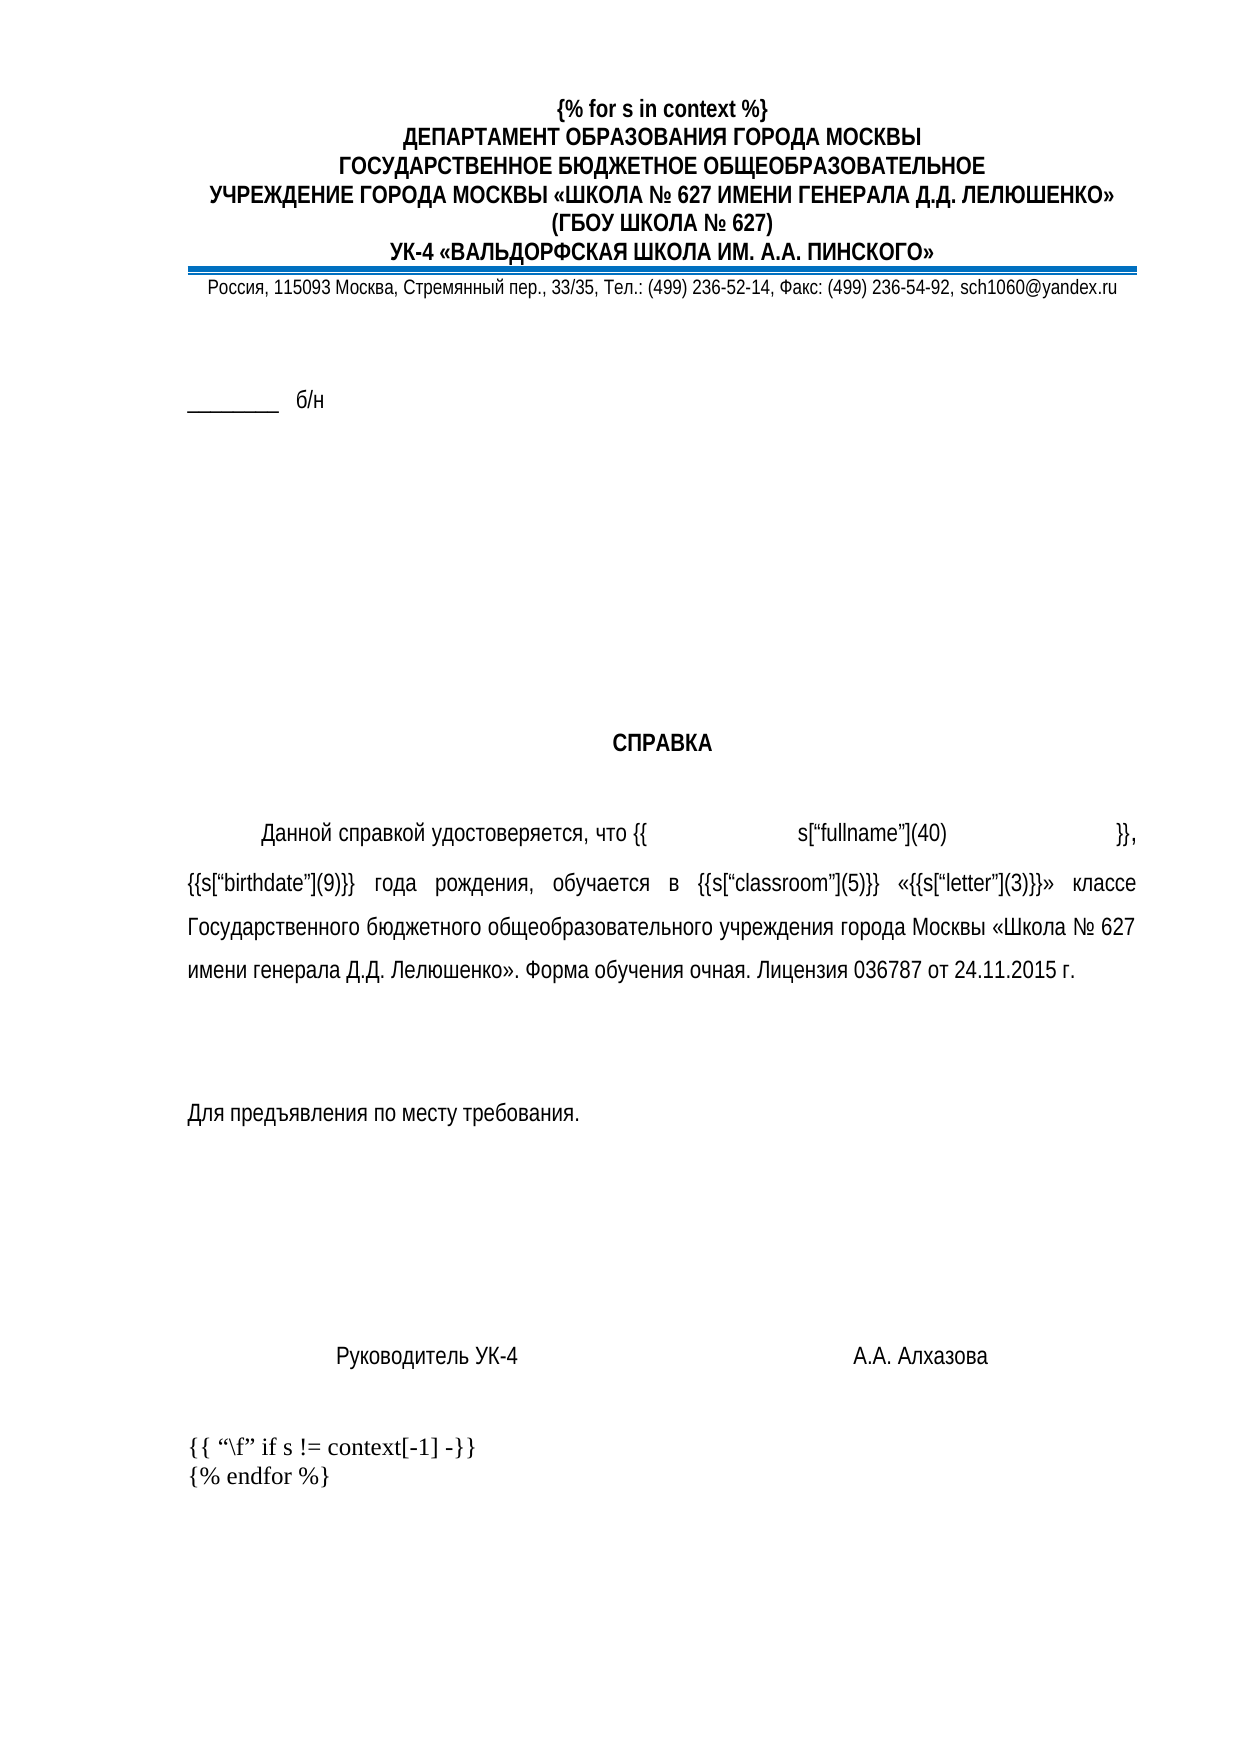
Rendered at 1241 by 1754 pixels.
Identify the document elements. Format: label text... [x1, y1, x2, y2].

text {% endfor %} [187, 1461, 1137, 1490]
table_header Россия, 115093 Москва, Стремянный пер., 33/35, Тел.: (499) 236-52-14, Факс: (499) 236-54-92, sch1060@yandex.ru [188, 275, 1137, 299]
subtitle УК-4 «вальдорфская школа им. А.А. Пинского» [187, 237, 1137, 266]
text {{ “\f” if s != context[-1] -}} [187, 1432, 1137, 1461]
subtitle ДЕПАРТАМЕНТ ОБРАЗОВАНИЯ ГОРОДА МОСКВЫ [187, 122, 1137, 151]
subtitle УЧРЕЖДЕНИЕ ГОРОДА МОСКВЫ «ШКОЛА № 627 ИМЕНИ ГЕНЕРАЛА Д.Д. ЛЕЛЮШЕНКО» [187, 179, 1137, 208]
text (ГБОУ ШКОЛА № 627) [187, 208, 1137, 237]
text СПРАВКА [187, 728, 1137, 757]
text Данной справкой удостоверяется, что {{ s[“fullname”](40) }}, {{s[“birthdate”](9)}} года рождения, обучается в {{s[“classroom”](5)}} «{{s[“letter”](3)}}» классе Государственного бюджетного общеобразовательного учреждения города Москвы «Школа № 627 имени генерала Д.Д. Лелюшенко». Форма обучения очная. Лицензия 036787 от 24.11.2015 г. [187, 814, 1137, 983]
text ________ б/н [187, 385, 1137, 413]
text Для предъявления по месту требования. [187, 1098, 1137, 1127]
text Руководитель УК-4 А.А. Алхазова [187, 1341, 1137, 1370]
subtitle ГОСУДАРСТВЕННОЕ БЮДЖЕТНОЕ ОБЩЕОБРАЗОВАТЕЛЬНОЕ [187, 151, 1137, 179]
subtitle {% for s in context %} [187, 94, 1137, 122]
